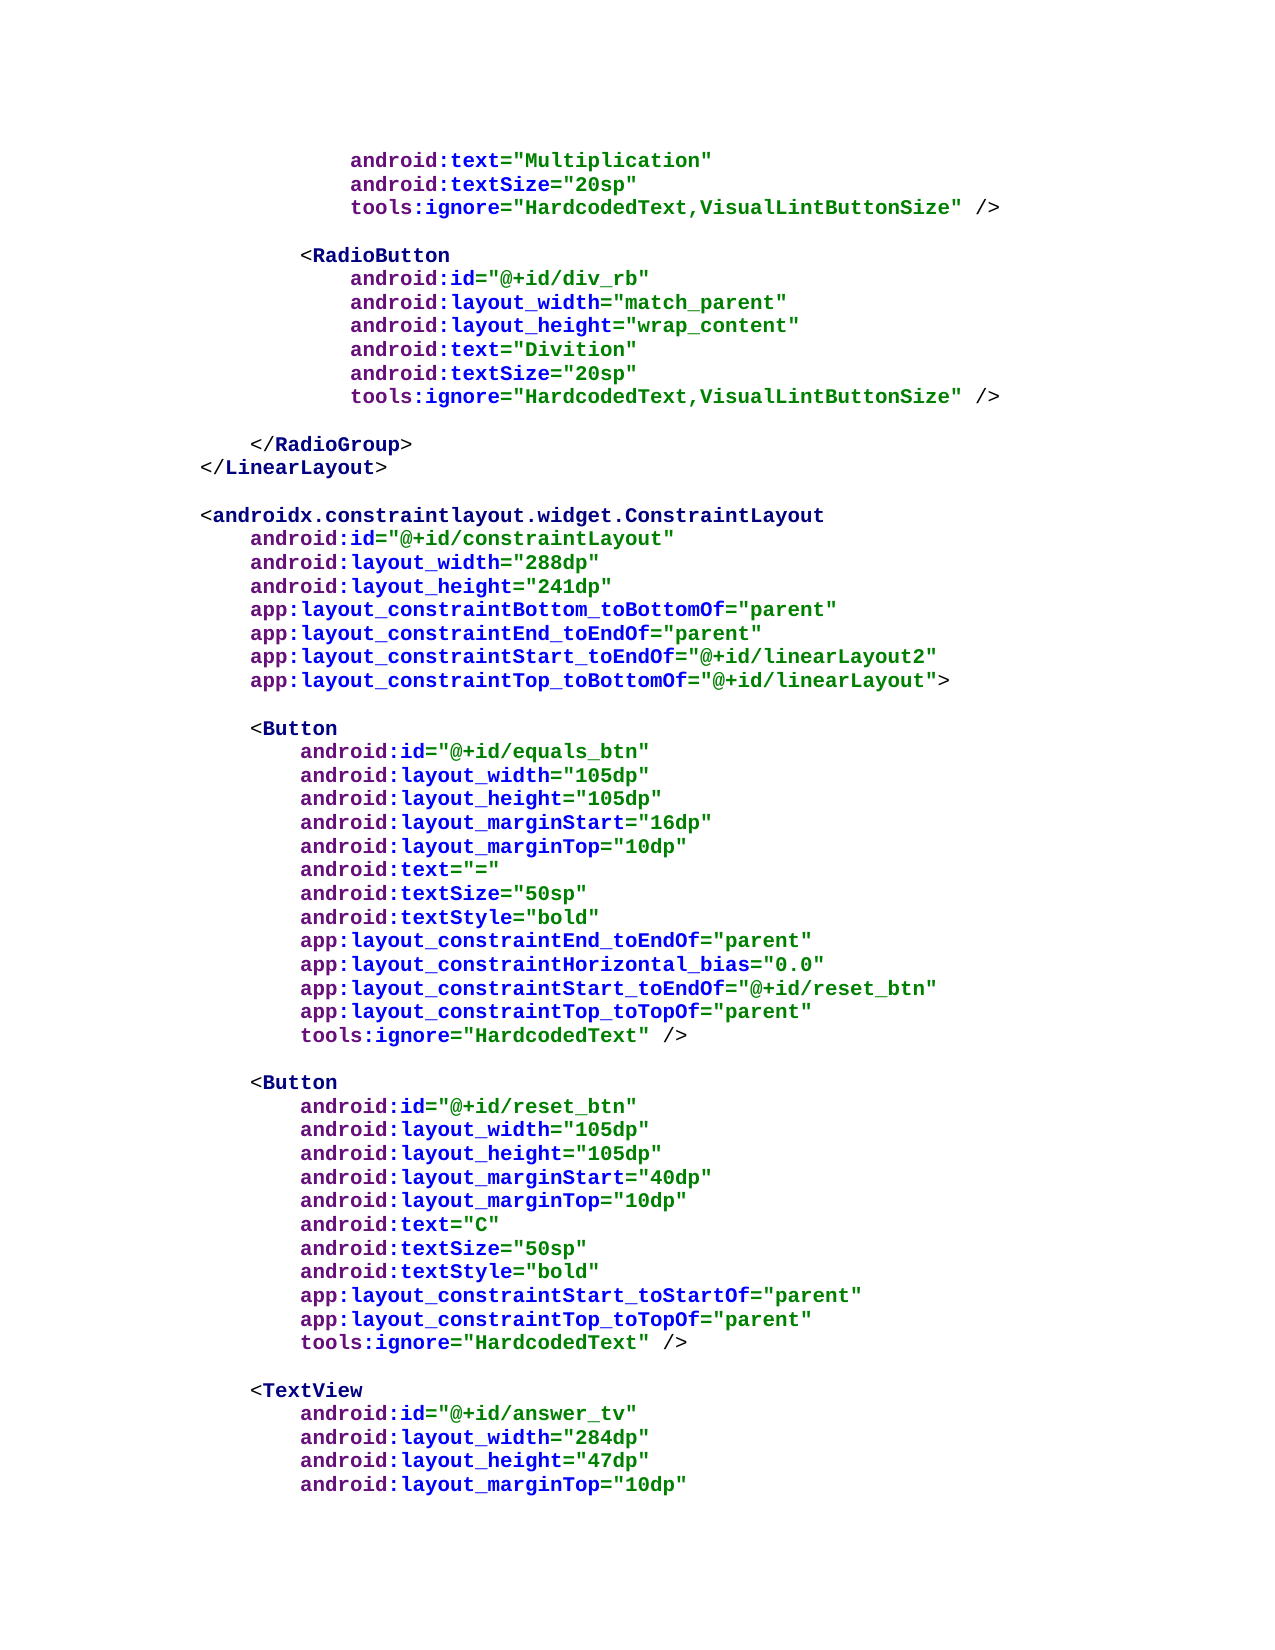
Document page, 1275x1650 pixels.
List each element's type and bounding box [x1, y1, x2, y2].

text [150, 150, 1125, 1498]
